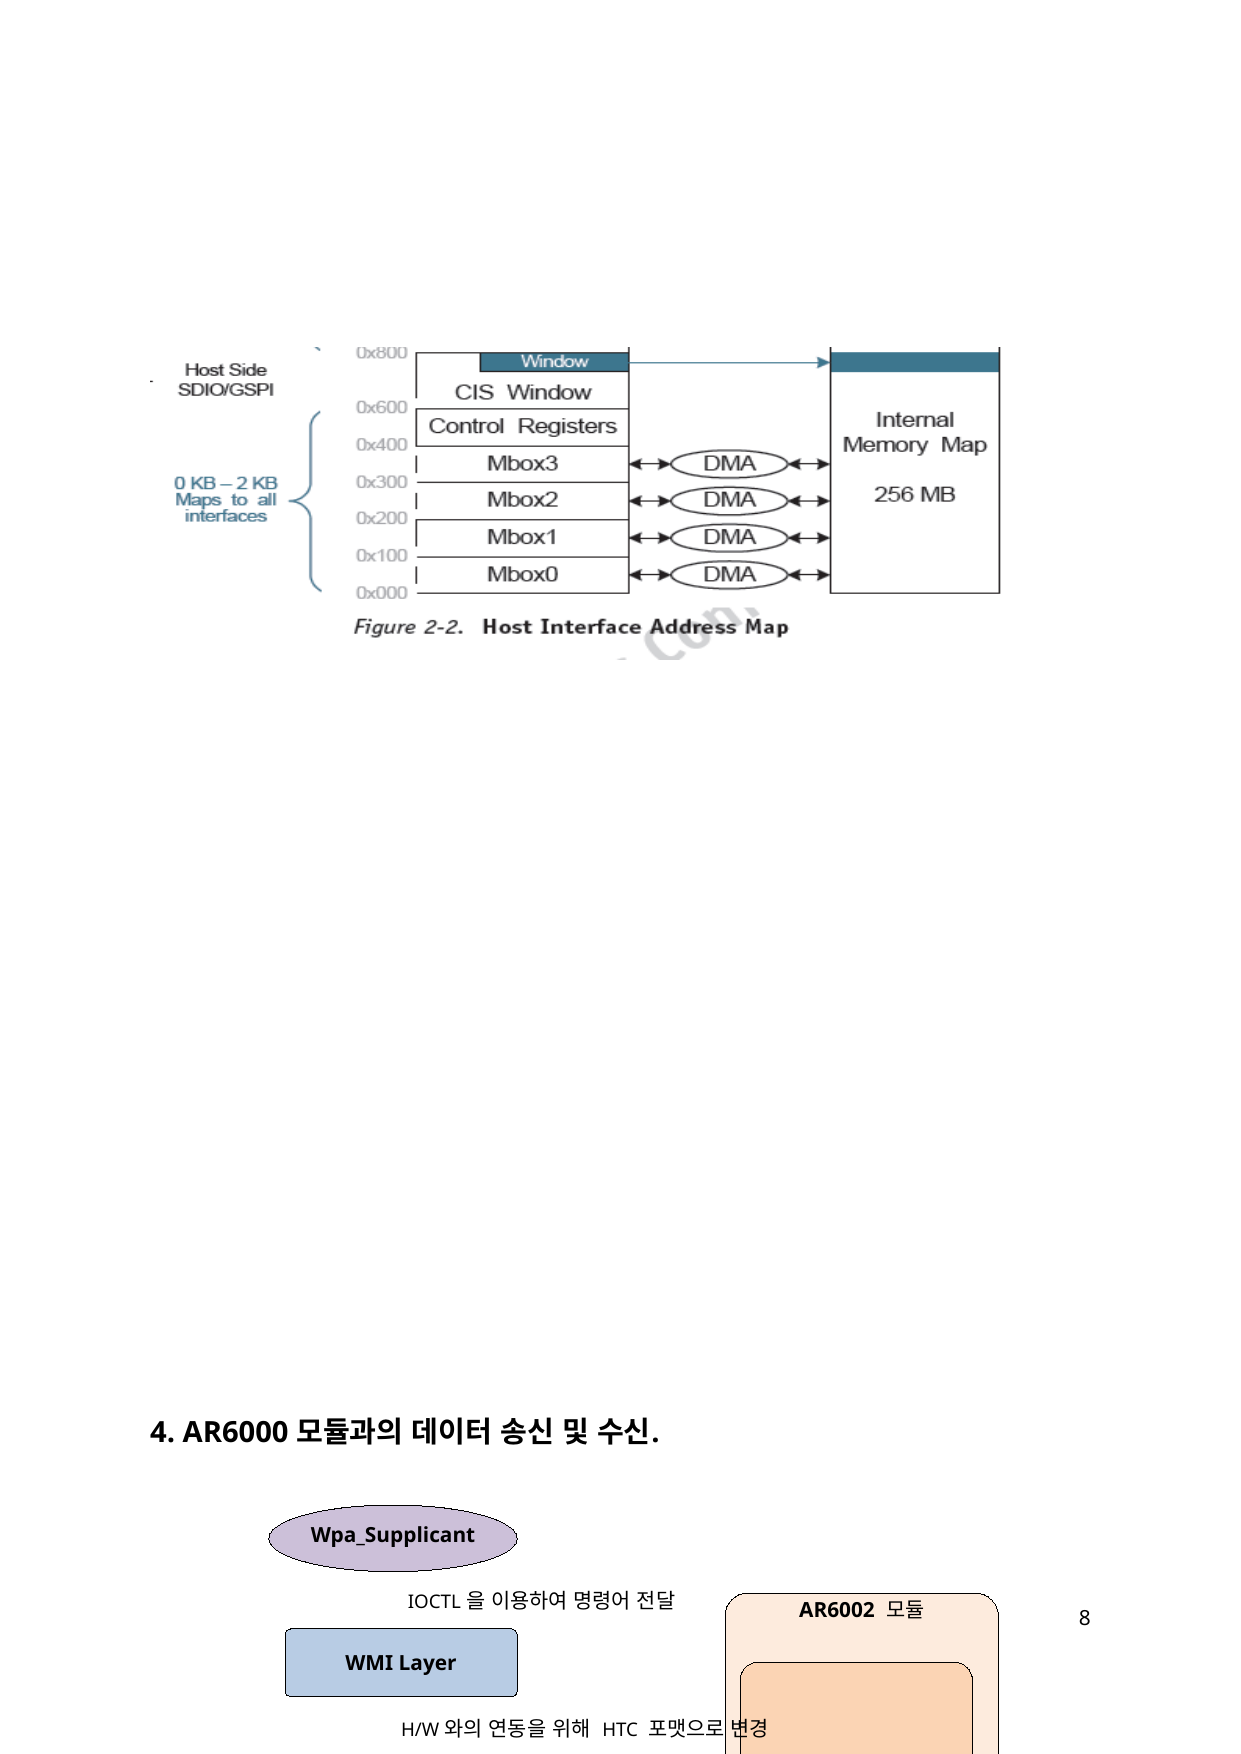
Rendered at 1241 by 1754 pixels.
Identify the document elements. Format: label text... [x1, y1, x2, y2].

subtitle 4. AR6000 모듈과의 데이터 송신 및 수신. [150, 1417, 1090, 1449]
picture [150, 347, 1063, 660]
